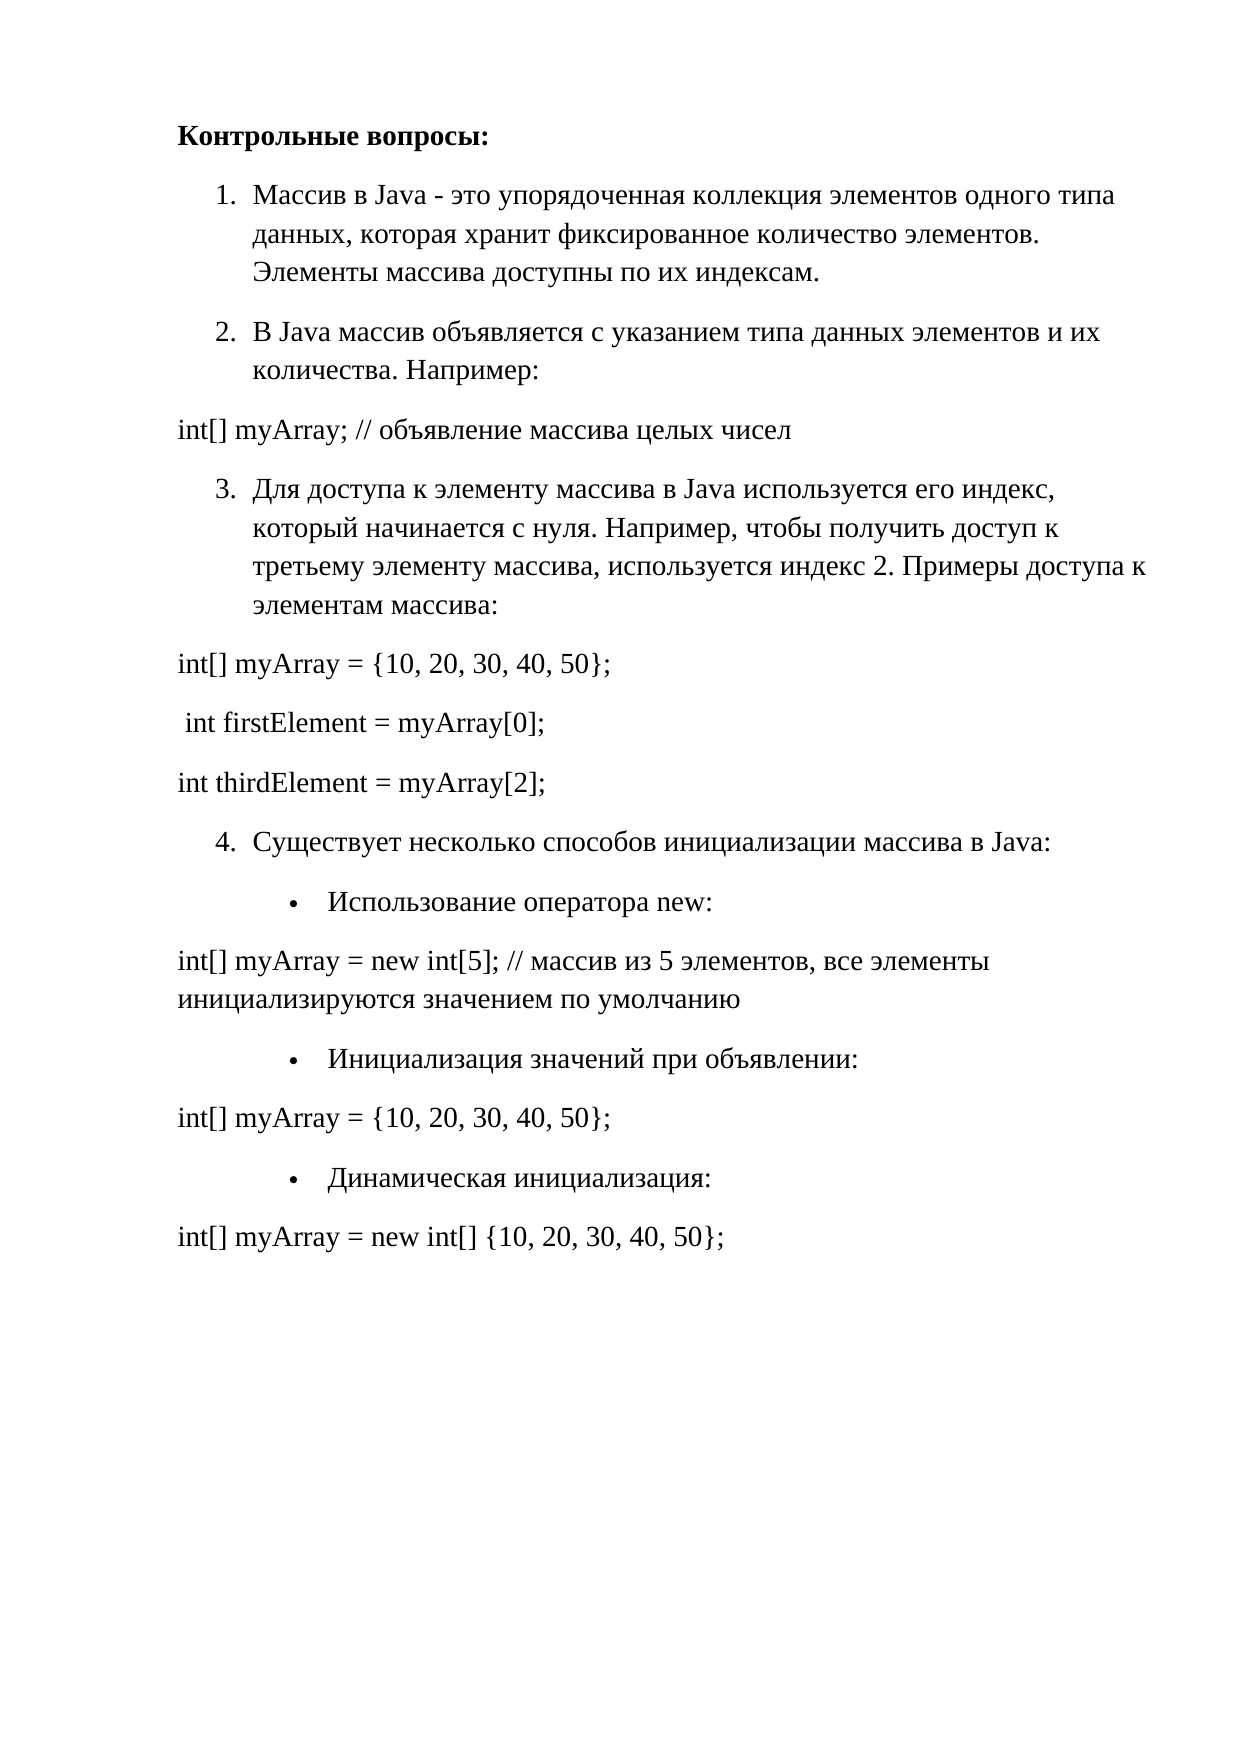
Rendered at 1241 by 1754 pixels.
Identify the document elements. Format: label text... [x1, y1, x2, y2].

list Использование оператора new: [290, 884, 1152, 917]
text int thirdElement = myArray[2]; [177, 765, 1152, 798]
text int[] myArray = new int[5]; // массив из 5 элементов, все элементы инициализируются значением по умолчанию [177, 943, 1152, 1015]
list В Java массив объявляется с указанием типа данных элементов и их количества. Например: [215, 314, 1152, 386]
text int firstElement = myArray[0]; [177, 706, 1152, 739]
list Массив в Java - это упорядоченная коллекция элементов одного типа данных, которая хранит фиксированное количество элементов. Элементы массива доступны по их индексам. [215, 177, 1152, 288]
list Существует несколько способов инициализации массива в Java: [215, 824, 1152, 858]
text int[] myArray = new int[] {10, 20, 30, 40, 50}; [177, 1219, 1152, 1253]
list Для доступа к элементу массива в Java используется его индекс, который начинается с нуля. Например, чтобы получить доступ к третьему элементу массива, используется индекс 2. Примеры доступа к элементам массива: [215, 471, 1152, 620]
text int[] myArray = {10, 20, 30, 40, 50}; [177, 646, 1152, 680]
list Инициализация значений при объявлении: [290, 1041, 1152, 1074]
list Динамическая инициализация: [290, 1160, 1152, 1193]
text Контрольные вопросы: [177, 118, 1152, 152]
text int[] myArray = {10, 20, 30, 40, 50}; [177, 1100, 1152, 1134]
text int[] myArray; // объявление массива целых чисел [177, 412, 1152, 445]
